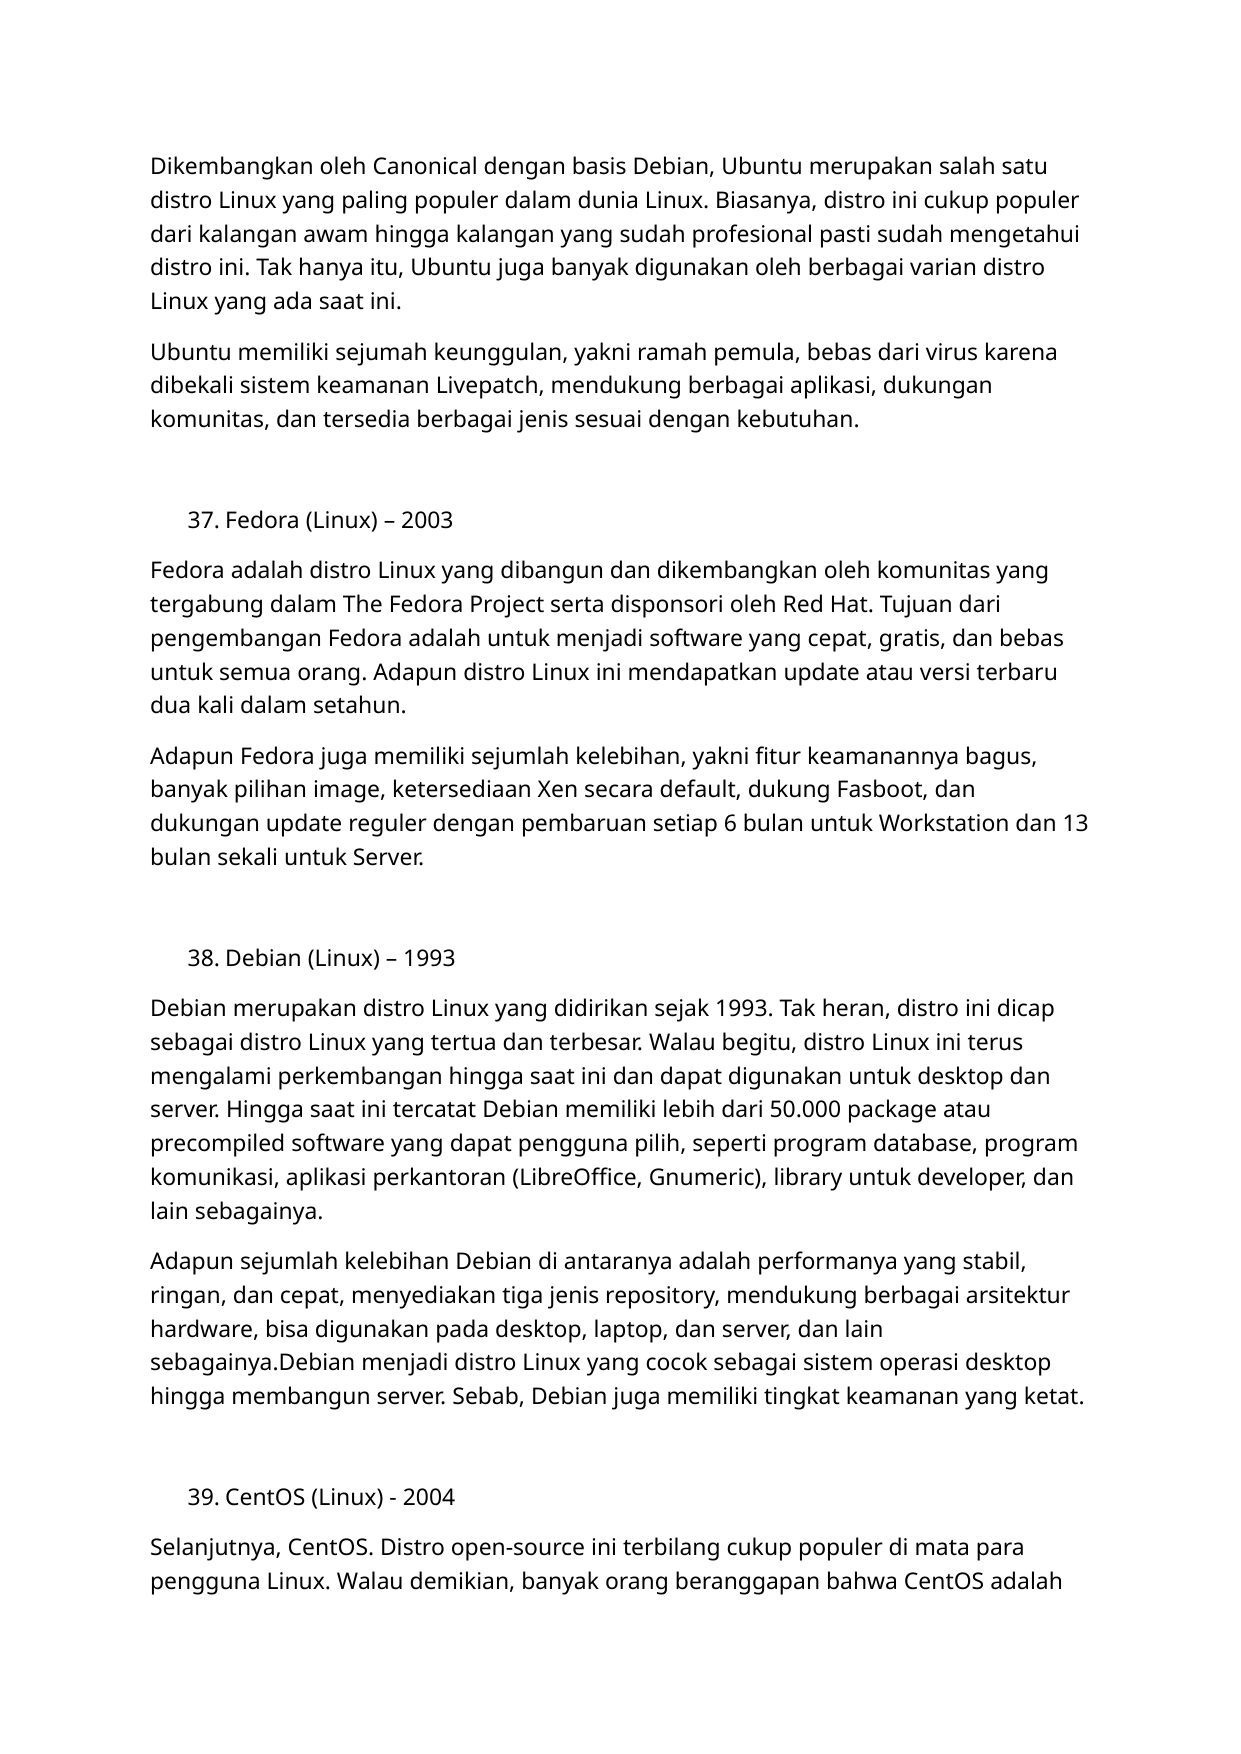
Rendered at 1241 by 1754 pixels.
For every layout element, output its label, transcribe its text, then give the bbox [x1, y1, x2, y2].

text Debian merupakan distro Linux yang didirikan sejak 1993. Tak heran, distro ini dicap sebagai distro Linux yang tertua dan terbesar. Walau begitu, distro Linux ini terus mengalami perkembangan hingga saat ini dan dapat digunakan untuk desktop dan server. Hingga saat ini tercatat Debian memiliki lebih dari 50.000 package atau precompiled software yang dapat pengguna pilih, seperti program database, program komunikasi, aplikasi perkantoran (LibreOffice, Gnumeric), library untuk developer, dan lain sebagainya. [150, 992, 1090, 1226]
text Adapun Fedora juga memiliki sejumlah kelebihan, yakni fitur keamanannya bagus, banyak pilihan image, ketersediaan Xen secara default, dukung Fasboot, dan dukungan update reguler dengan pembaruan setiap 6 bulan untuk Workstation dan 13 bulan sekali untuk Server. [150, 739, 1090, 872]
text Ubuntu memiliki sejumah keunggulan, yakni ramah pemula, bebas dari virus karena dibekali sistem keamanan Livepatch, mendukung berbagai aplikasi, dukungan komunitas, dan tersedia berbagai jenis sesuai dengan kebutuhan. [150, 335, 1090, 434]
text Adapun sejumlah kelebihan Debian di antaranya adalah performanya yang stabil, ringan, dan cepat, menyediakan tiga jenis repository, mendukung berbagai arsitektur hardware, bisa digunakan pada desktop, laptop, dan server, dan lain sebagainya.Debian menjadi distro Linux yang cocok sebagai sistem operasi desktop hingga membangun server. Sebab, Debian juga memiliki tingkat keamanan yang ketat. [150, 1245, 1090, 1411]
text Dikembangkan oleh Canonical dengan basis Debian, Ubuntu merupakan salah satu distro Linux yang paling populer dalam dunia Linux. Biasanya, distro ini cukup populer dari kalangan awam hingga kalangan yang sudah profesional pasti sudah mengetahui distro ini. Tak hanya itu, Ubuntu juga banyak digunakan oleh berbagai varian distro Linux yang ada saat ini. [150, 150, 1090, 316]
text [150, 1531, 1090, 1596]
list Fedora (Linux) – 2003 [187, 504, 1090, 535]
list Debian (Linux) – 1993 [187, 942, 1090, 973]
list CentOS (Linux) - 2004 [187, 1481, 1090, 1512]
text Fedora adalah distro Linux yang dibangun dan dikembangkan oleh komunitas yang tergabung dalam The Fedora Project serta disponsori oleh Red Hat. Tujuan dari pengembangan Fedora adalah untuk menjadi software yang cepat, gratis, dan bebas untuk semua orang. Adapun distro Linux ini mendapatkan update atau versi terbaru dua kali dalam setahun. [150, 554, 1090, 720]
